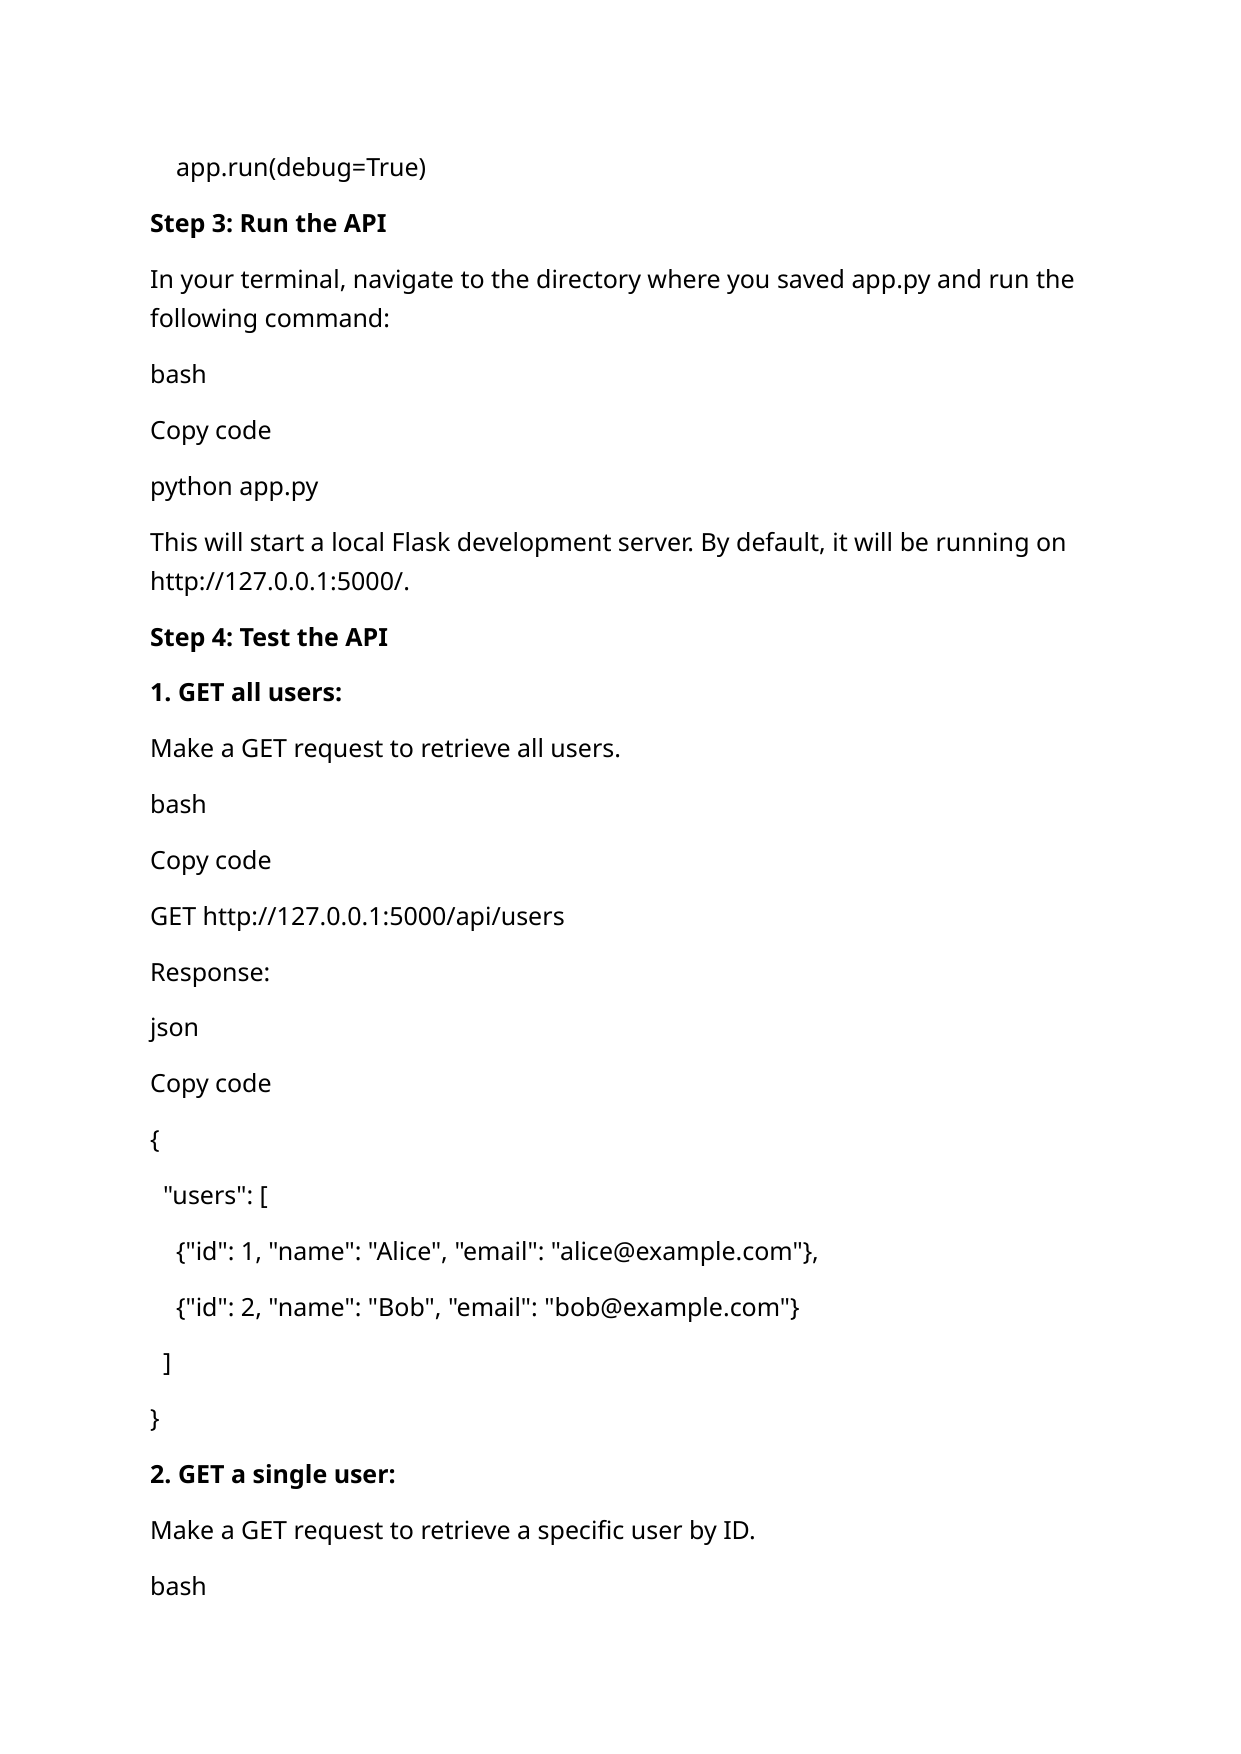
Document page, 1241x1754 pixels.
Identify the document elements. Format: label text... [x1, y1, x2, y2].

text Step 3: Run the API [150, 206, 1090, 240]
text Copy code [150, 1066, 1090, 1100]
text Copy code [150, 412, 1090, 447]
text 1. GET all users: [150, 675, 1090, 709]
text Response: [150, 954, 1090, 988]
text {"id": 2, "name": "Bob", "email": "bob@example.com"} [150, 1289, 1090, 1323]
text { [150, 1122, 1090, 1156]
text app.run(debug=True) [150, 150, 1090, 184]
text ] [150, 1345, 1090, 1379]
text "users": [ [150, 1177, 1090, 1212]
text json [150, 1010, 1090, 1044]
text bash [150, 1568, 1090, 1602]
text GET http://127.0.0.1:5000/api/users [150, 898, 1090, 932]
text 2. GET a single user: [150, 1457, 1090, 1491]
text bash [150, 357, 1090, 391]
text {"id": 1, "name": "Alice", "email": "alice@example.com"}, [150, 1233, 1090, 1267]
text python app.py [150, 468, 1090, 502]
text } [150, 1401, 1090, 1435]
text Make a GET request to retrieve a specific user by ID. [150, 1512, 1090, 1547]
text This will start a local Flask development server. By default, it will be running on http://127.0.0.1:5000/. [150, 524, 1090, 597]
text Step 4: Test the API [150, 619, 1090, 653]
text Copy code [150, 842, 1090, 877]
text Make a GET request to retrieve all users. [150, 731, 1090, 765]
text bash [150, 787, 1090, 821]
text In your terminal, navigate to the directory where you saved app.py and run the following command: [150, 262, 1090, 335]
